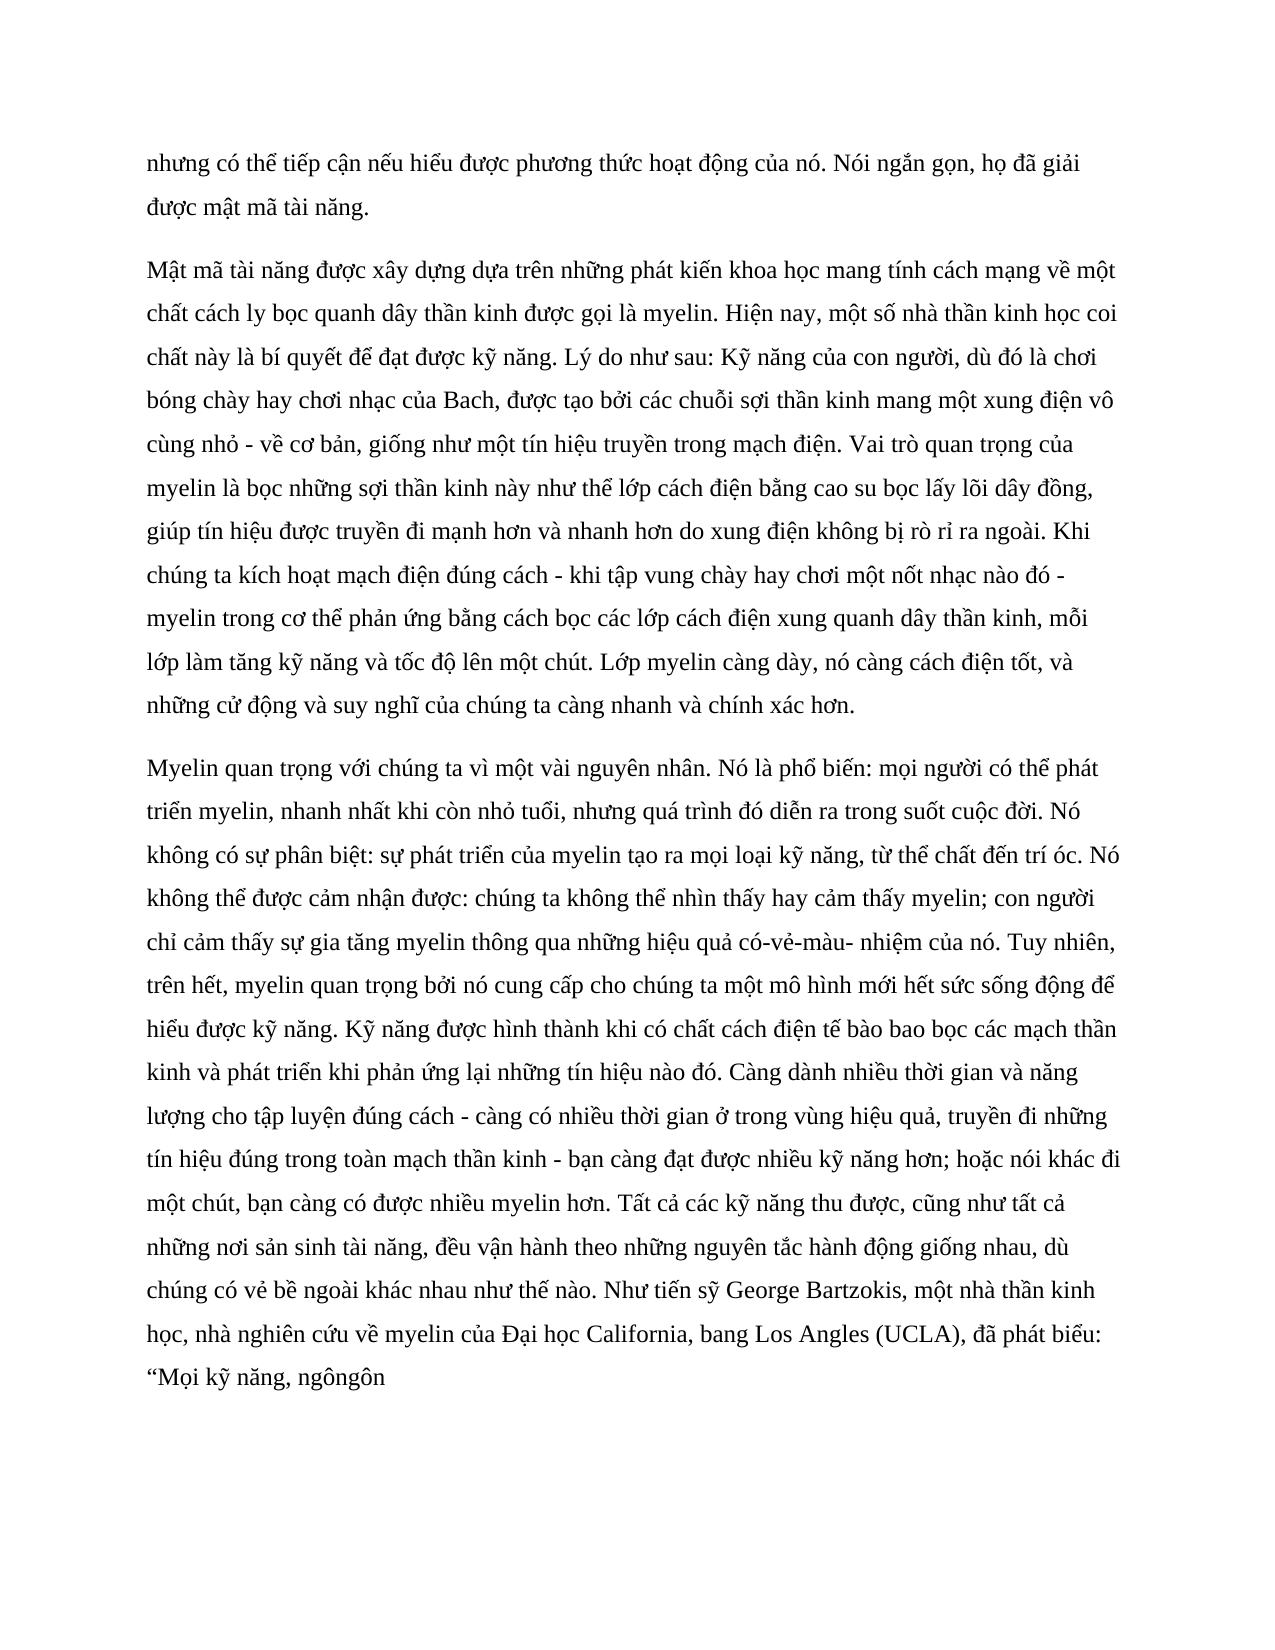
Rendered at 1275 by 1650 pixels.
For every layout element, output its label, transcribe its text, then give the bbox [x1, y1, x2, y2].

text Myelin quan trọng với chúng ta vì một vài nguyên nhân. Nó là phổ biến: mọi người có thể phát triển myelin, nhanh nhất khi còn nhỏ tuổi, nhưng quá trình đó diễn ra trong suốt cuộc đời. Nó không có sự phân biệt: sự phát triển của myelin tạo ra mọi loại kỹ năng, từ thể chất đến trí óc. Nó không thể được cảm nhận được: chúng ta không thể nhìn thấy hay cảm thấy myelin; con người chỉ cảm thấy sự gia tăng myelin thông qua những hiệu quả có-vẻ-màu- nhiệm của nó. Tuy nhiên, trên hết, myelin quan trọng bởi nó cung cấp cho chúng ta một mô hình mới hết sức sống động để hiểu được kỹ năng. Kỹ năng được hình thành khi có chất cách điện tế bào bao bọc các mạch thần kinh và phát triển khi phản ứng lại những tín hiệu nào đó. Càng dành nhiều thời gian và năng lượng cho tập luyện đúng cách - càng có nhiều thời gian ở trong vùng hiệu quả, truyền đi những tín hiệu đúng trong toàn mạch thần kinh - bạn càng đạt được nhiều kỹ năng hơn; hoặc nói khác đi một chút, bạn càng có được nhiều myelin hơn. Tất cả các kỹ năng thu được, cũng như tất cả những nơi sản sinh tài năng, đều vận hành theo những nguyên tắc hành động giống nhau, dù chúng có vẻ bề ngoài khác nhau như thế nào. Như tiến sỹ George Bartzokis, một nhà thần kinh học, nhà nghiên cứu về myelin của Đại học California, bang Los Angles (UCLA), đã phát biểu: “Mọi kỹ năng, ngôngôn [146, 741, 1126, 1394]
text nhưng có thể tiếp cận nếu hiểu được phương thức hoạt động của nó. Nói ngắn gọn, họ đã giải được mật mã tài năng. [146, 136, 1126, 224]
text Mật mã tài năng được xây dựng dựa trên những phát kiến khoa học mang tính cách mạng về một chất cách ly bọc quanh dây thần kinh được gọi là myelin. Hiện nay, một số nhà thần kinh học coi chất này là bí quyết để đạt được kỹ năng. Lý do như sau: Kỹ năng của con người, dù đó là chơi bóng chày hay chơi nhạc của Bach, được tạo bởi các chuỗi sợi thần kinh mang một xung điện vô cùng nhỏ - về cơ bản, giống như một tín hiệu truyền trong mạch điện. Vai trò quan trọng của myelin là bọc những sợi thần kinh này như thể lớp cách điện bằng cao su bọc lấy lõi dây đồng, giúp tín hiệu được truyền đi mạnh hơn và nhanh hơn do xung điện không bị rò rỉ ra ngoài. Khi chúng ta kích hoạt mạch điện đúng cách - khi tập vung chày hay chơi một nốt nhạc nào đó - myelin trong cơ thể phản ứng bằng cách bọc các lớp cách điện xung quanh dây thần kinh, mỗi lớp làm tăng kỹ năng và tốc độ lên một chút. Lớp myelin càng dày, nó càng cách điện tốt, và những cử động và suy nghĩ của chúng ta càng nhanh và chính xác hơn. [146, 243, 1126, 722]
